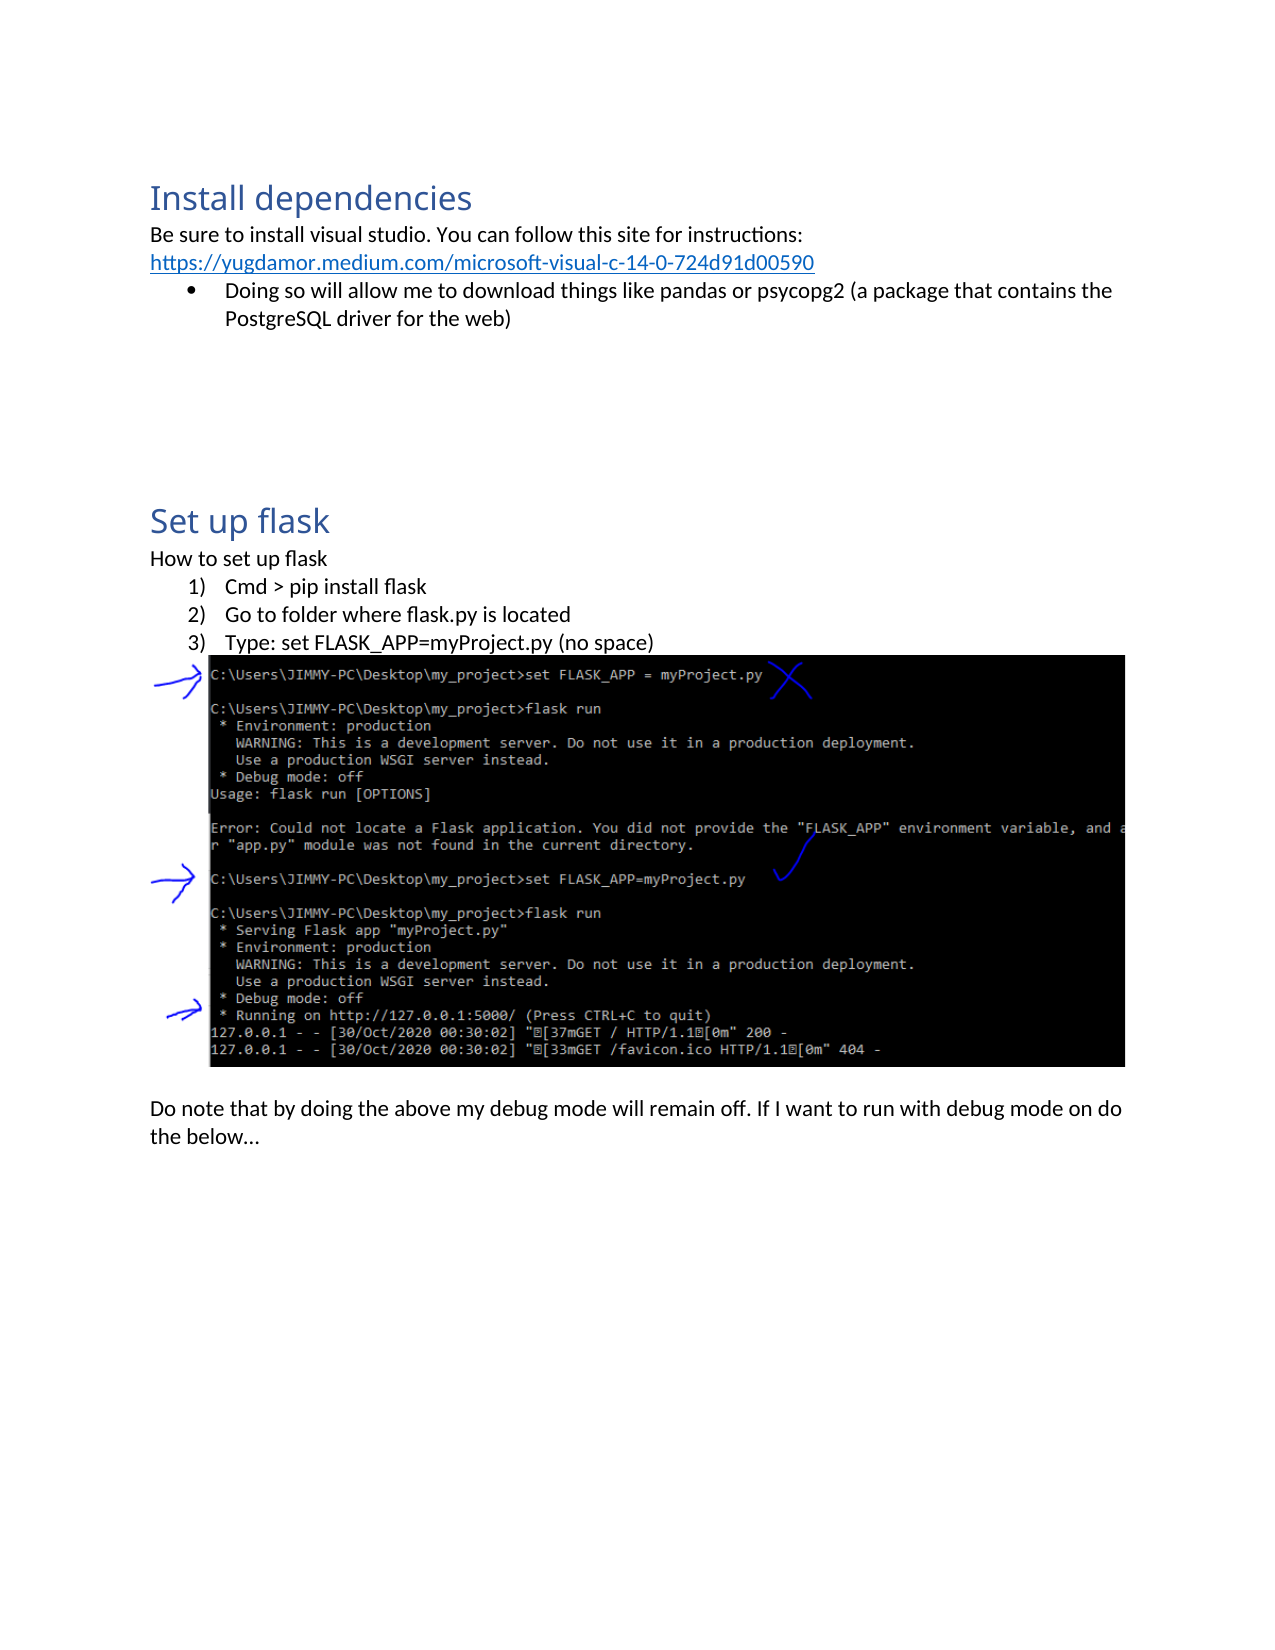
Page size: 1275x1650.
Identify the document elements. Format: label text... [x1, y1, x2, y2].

text How to set up flask [150, 544, 1125, 572]
list Go to folder where flask.py is located [187, 600, 1125, 628]
picture [150, 655, 1125, 1067]
subtitle Set up flask [150, 498, 1125, 544]
text Do note that by doing the above my debug mode will remain off. If I want to run with debug mode on do the below… [150, 1094, 1125, 1151]
subtitle Install dependencies [150, 175, 1125, 220]
list Cmd > pip install flask [187, 572, 1125, 600]
list Doing so will allow me to download things like pandas or psycopg2 (a package that contains the PostgreSQL driver for the web) [187, 276, 1125, 332]
text Be sure to install visual studio. You can follow this site for instructions: https://yugdamor.medium.com/microsoft-visual-c-14-0-724d91d00590 [150, 220, 1125, 276]
list Type: set FLASK_APP=myProject.py (no space) [187, 628, 1125, 655]
